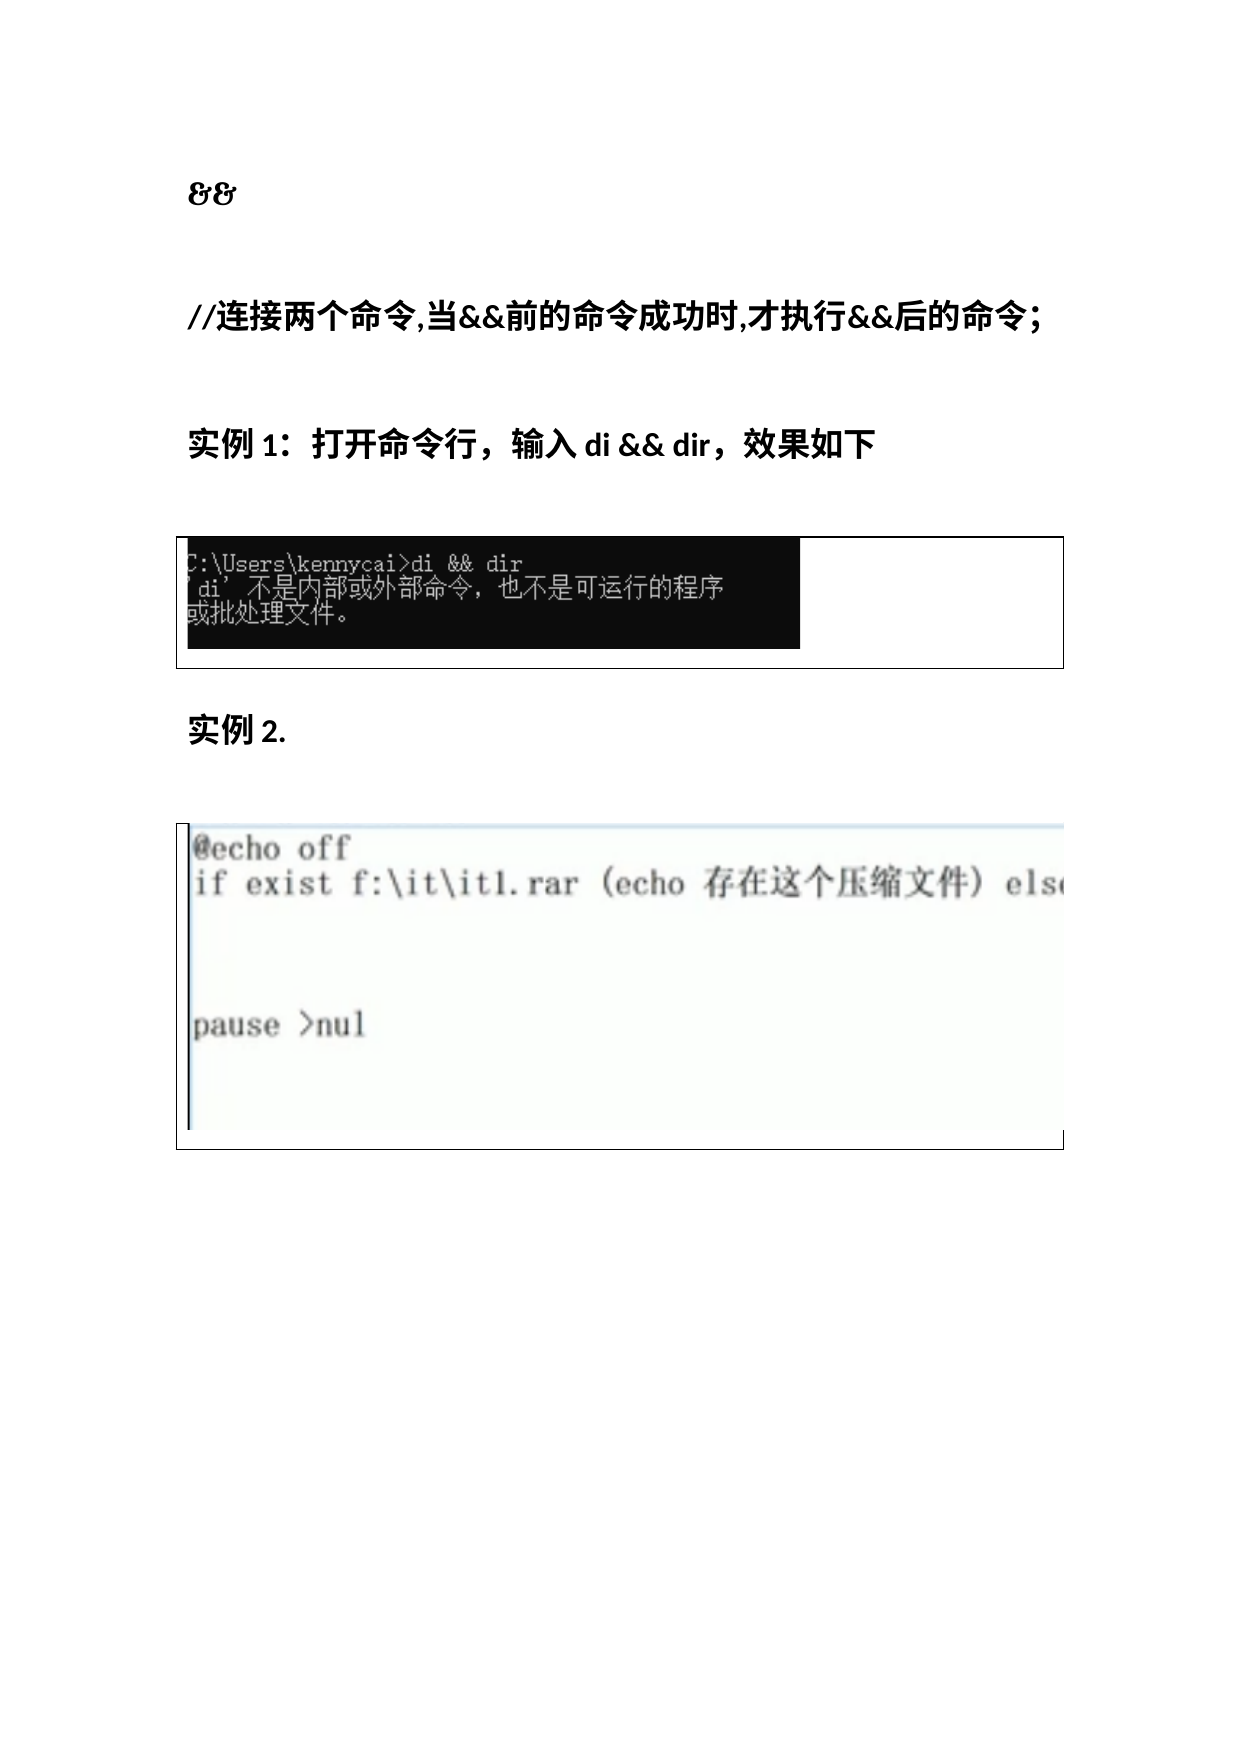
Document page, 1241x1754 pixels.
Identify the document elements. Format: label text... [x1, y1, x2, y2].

subtitle 实例1：打开命令行，输入di && dir，效果如下 [187, 409, 1053, 474]
subtitle && [187, 162, 1053, 227]
picture [187, 537, 800, 649]
picture [187, 823, 1064, 1130]
subtitle //连接两个命令,当&&前的命令成功时,才执行&&后的命令； [187, 282, 1053, 347]
subtitle 实例2. [187, 696, 1053, 761]
table_header [177, 538, 1063, 667]
table_header [177, 824, 1063, 1149]
